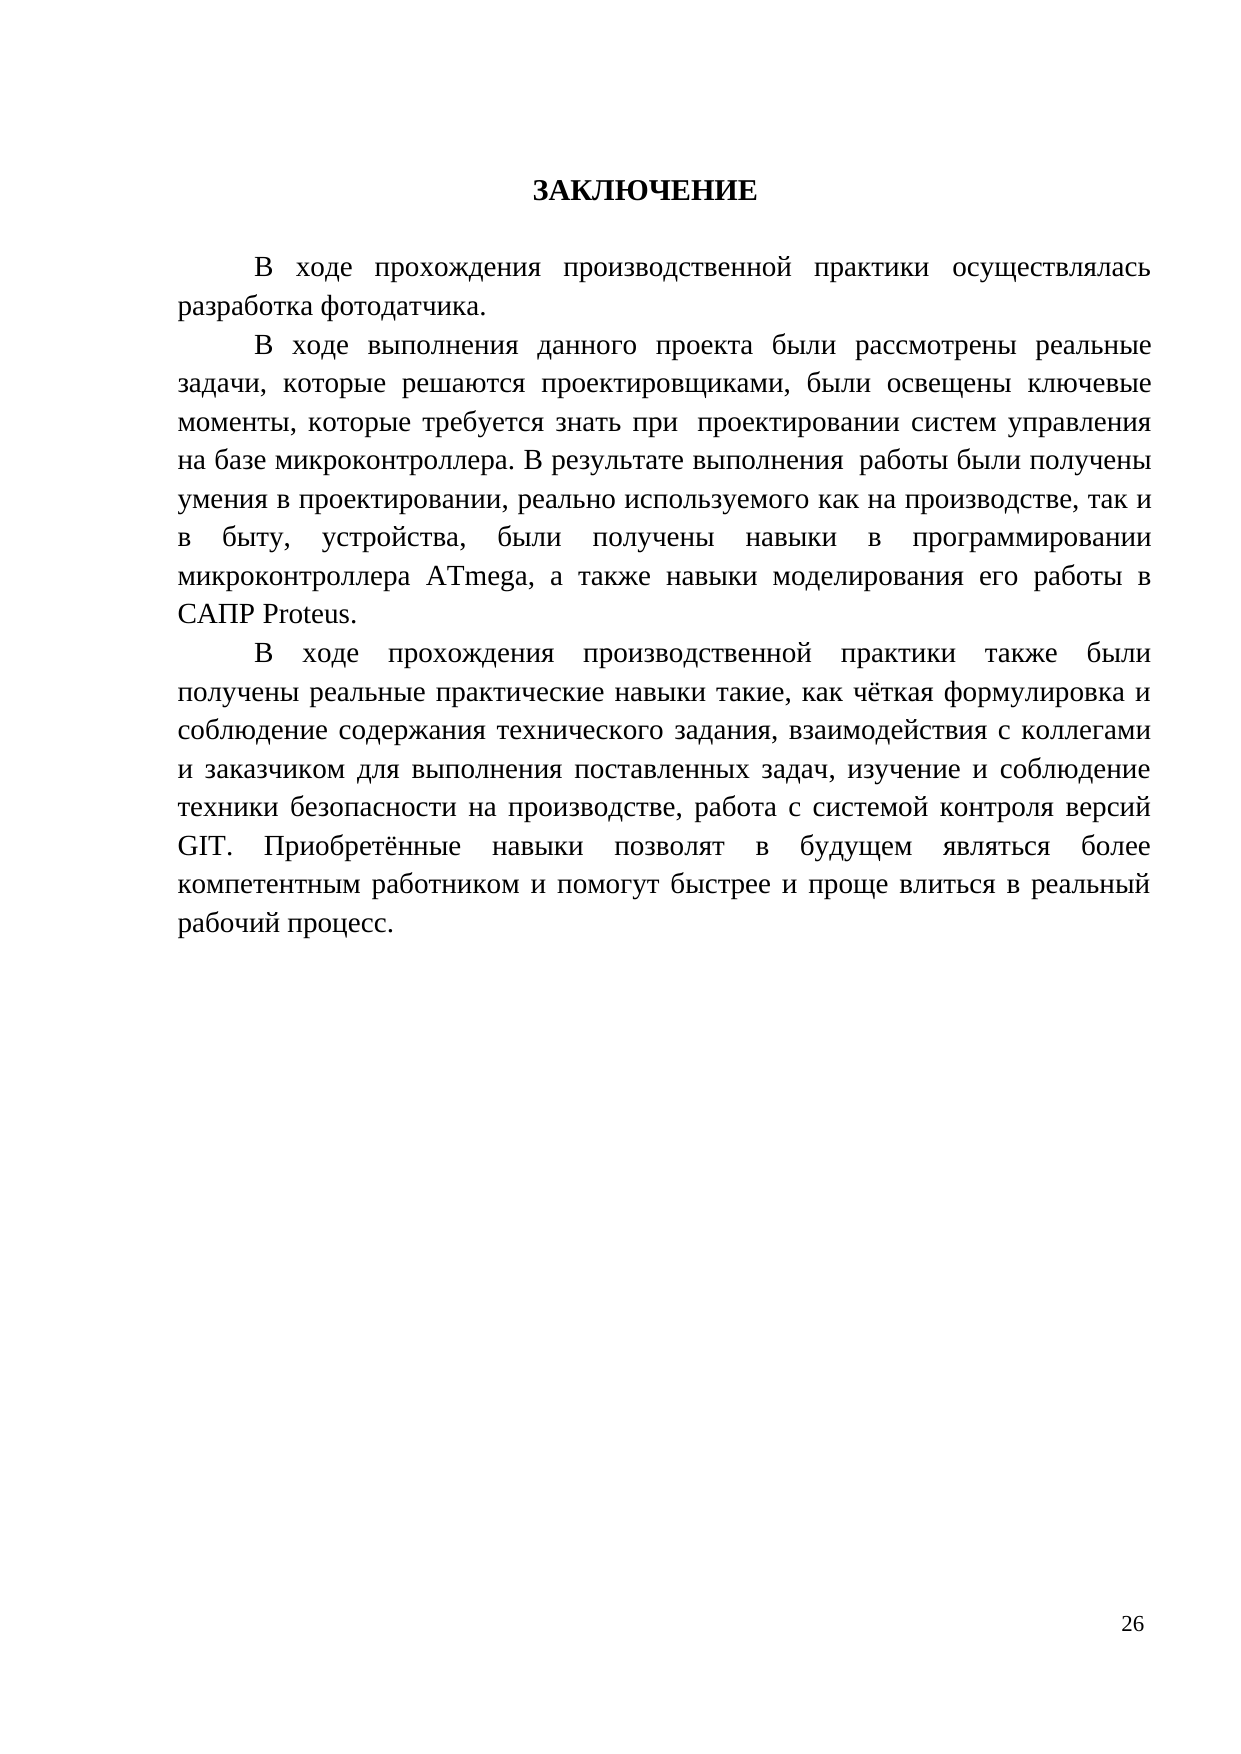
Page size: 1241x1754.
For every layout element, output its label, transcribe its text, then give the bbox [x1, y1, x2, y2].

text В ходе прохождения производственной практики осуществлялась разработка фотодатчика. [177, 249, 1151, 322]
text В ходе выполнения данного проекта были рассмотрены реальные задачи, которые решаются проектировщиками, были освещены ключевые моменты, которые требуется знать при проектировании систем управления на базе микроконтроллера. В результате выполнения работы были получены умения в проектировании, реально используемого как на производстве, так и в быту, устройства, были получены навыки в программировании микроконтроллера ATmega, а также навыки моделирования его работы в САПР Proteus. [177, 327, 1152, 630]
subtitle ЗАКЛЮЧЕНИЕ [280, 172, 1010, 207]
text В ходе прохождения производственной практики также были получены реальные практические навыки такие, как чёткая формулировка и соблюдение содержания технического задания, взаимодействия с коллегами и заказчиком для выполнения поставленных задач, изучение и соблюдение техники безопасности на производстве, работа с системой контроля версий GIT. Приобретённые навыки позволят в будущем являться более компетентным работником и помогут быстрее и проще влиться в реальный рабочий процесс. [177, 635, 1152, 938]
